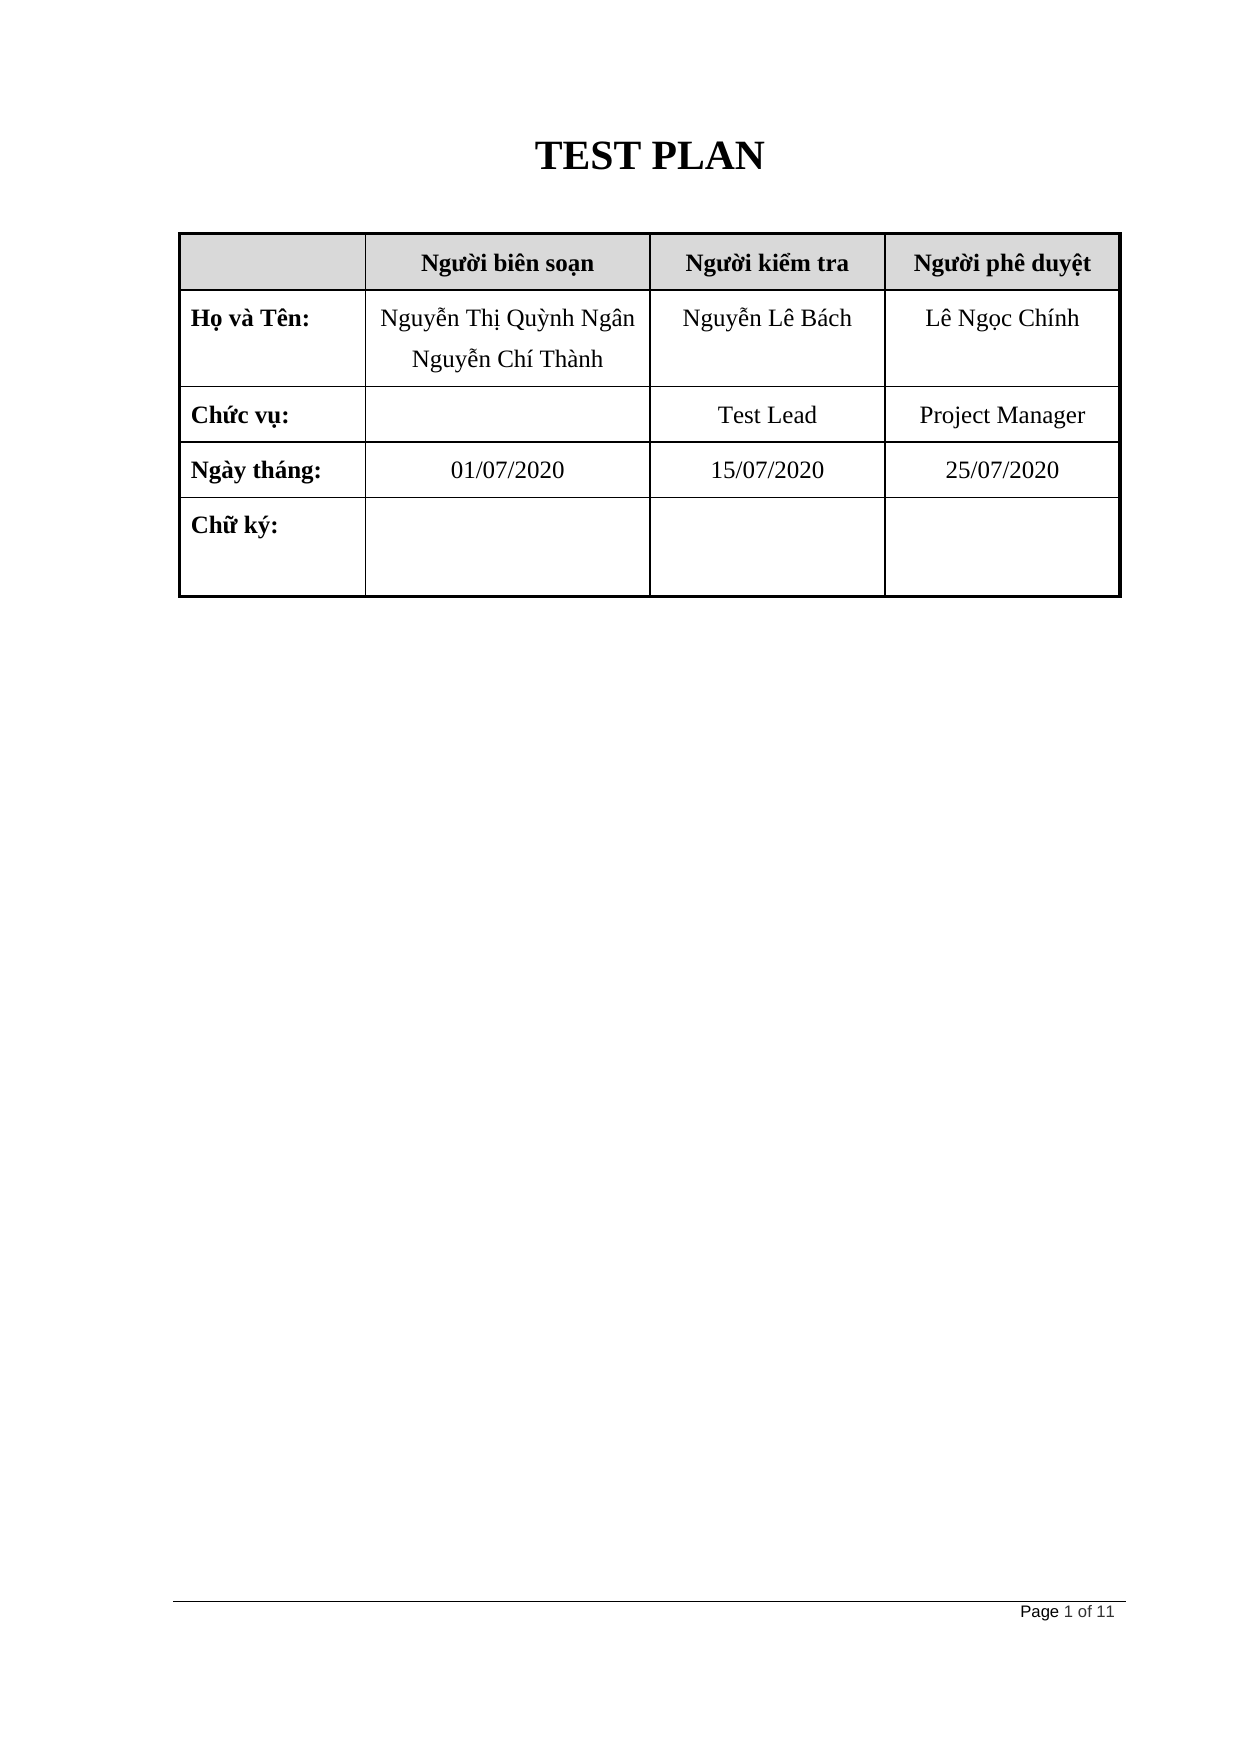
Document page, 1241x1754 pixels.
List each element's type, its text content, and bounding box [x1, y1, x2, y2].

table_cell Họ và Tên: [181, 291, 365, 386]
table_cell [366, 498, 649, 594]
table_cell [886, 498, 1118, 594]
text TEST PLAN [177, 131, 1122, 178]
table_header Người kiểm tra [651, 235, 884, 289]
table_header Người phê duyệt [886, 235, 1118, 289]
table_cell Lê Ngọc Chính [886, 291, 1118, 386]
table_header [181, 235, 365, 289]
table_cell Nguyễn Lê Bách [651, 291, 884, 386]
table_cell Ngày tháng: [181, 443, 365, 496]
table_cell [651, 498, 884, 594]
table_cell Chức vụ: [181, 387, 365, 441]
table_header Người biên soạn [366, 235, 649, 289]
table_cell 15/07/2020 [651, 443, 884, 496]
table_cell 25/07/2020 [886, 443, 1118, 496]
table_cell Chữ ký: [181, 498, 365, 594]
table_cell Project Manager [886, 387, 1118, 441]
table_cell Test Lead [651, 387, 884, 441]
table_cell Nguyễn Thị Quỳnh Ngân Nguyễn Chí Thành [366, 291, 649, 386]
table_cell [366, 387, 649, 441]
table_cell 01/07/2020 [366, 443, 649, 496]
